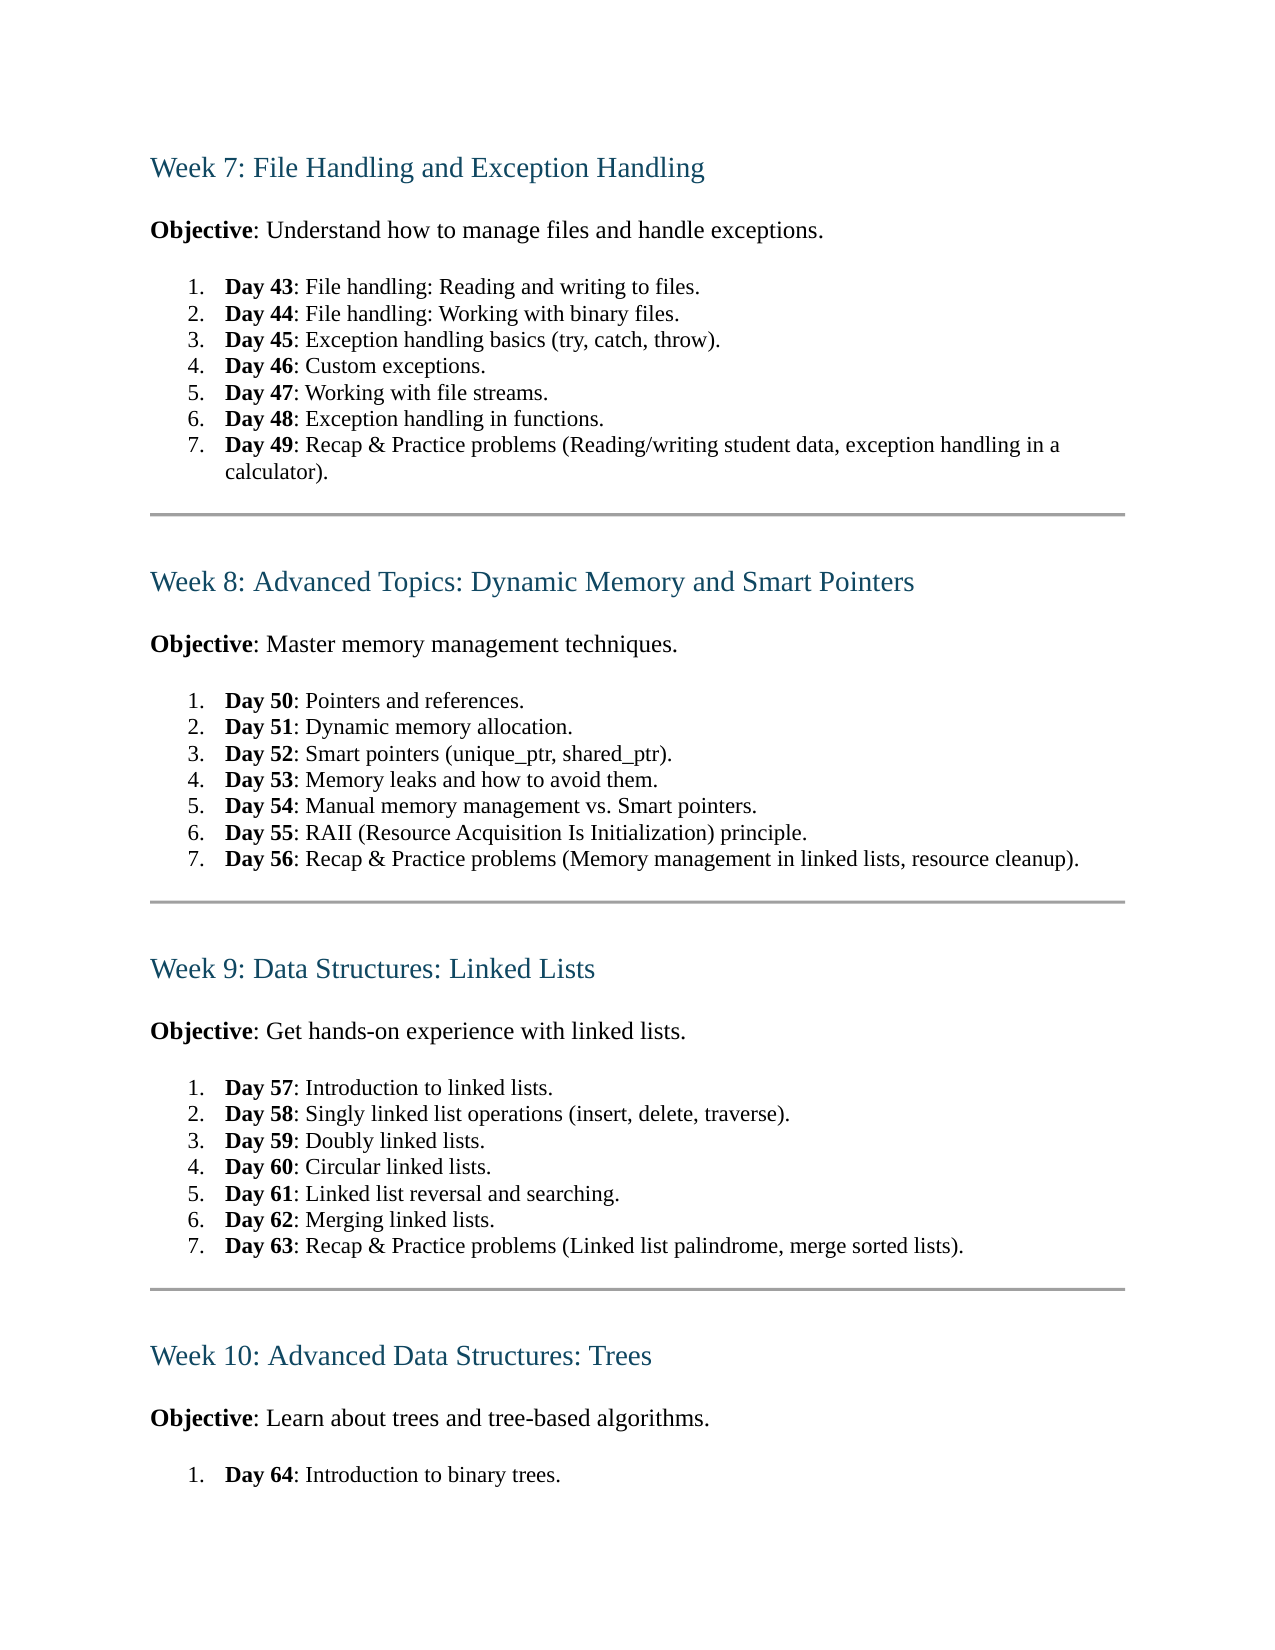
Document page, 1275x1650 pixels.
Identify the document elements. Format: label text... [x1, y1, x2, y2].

list Day 59: Doubly linked lists. [187, 1127, 1125, 1153]
list Day 45: Exception handling basics (try, catch, throw). [187, 326, 1125, 352]
list Day 53: Memory leaks and how to avoid them. [187, 766, 1125, 792]
list Day 51: Dynamic memory allocation. [187, 713, 1125, 739]
list Day 63: Recap & Practice problems (Linked list palindrome, merge sorted lists). [187, 1232, 1125, 1259]
subtitle Week 10: Advanced Data Structures: Trees [150, 1338, 1125, 1372]
list Day 50: Pointers and references. [187, 687, 1125, 713]
list Day 49: Recap & Practice problems (Reading/writing student data, exception handling in a calculator). [187, 431, 1125, 484]
list Day 56: Recap & Practice problems (Memory management in linked lists, resource cleanup). [187, 845, 1125, 871]
list Day 48: Exception handling in functions. [187, 405, 1125, 431]
list Day 64: Introduction to binary trees. [187, 1461, 1125, 1488]
list Day 46: Custom exceptions. [187, 352, 1125, 379]
list Day 47: Working with file streams. [187, 379, 1125, 405]
list Day 43: File handling: Reading and writing to files. [187, 273, 1125, 299]
list Day 61: Linked list reversal and searching. [187, 1179, 1125, 1206]
text Objective: Learn about trees and tree-based algorithms. [150, 1403, 1125, 1432]
list Day 57: Introduction to linked lists. [187, 1074, 1125, 1101]
list Day 52: Smart pointers (unique_ptr, shared_ptr). [187, 739, 1125, 766]
list Day 54: Manual memory management vs. Smart pointers. [187, 792, 1125, 819]
text Objective: Get hands-on experience with linked lists. [150, 1016, 1125, 1045]
text Objective: Understand how to manage files and handle exceptions. [150, 215, 1125, 244]
text Objective: Master memory management techniques. [150, 629, 1125, 658]
subtitle Week 9: Data Structures: Linked Lists [150, 951, 1125, 984]
list Day 58: Singly linked list operations (insert, delete, traverse). [187, 1101, 1125, 1127]
list Day 44: File handling: Working with binary files. [187, 299, 1125, 326]
list Day 60: Circular linked lists. [187, 1153, 1125, 1179]
list Day 55: RAII (Resource Acquisition Is Initialization) principle. [187, 819, 1125, 845]
subtitle Week 8: Advanced Topics: Dynamic Memory and Smart Pointers [150, 564, 1125, 597]
list Day 62: Merging linked lists. [187, 1206, 1125, 1232]
subtitle Week 7: File Handling and Exception Handling [150, 150, 1125, 183]
